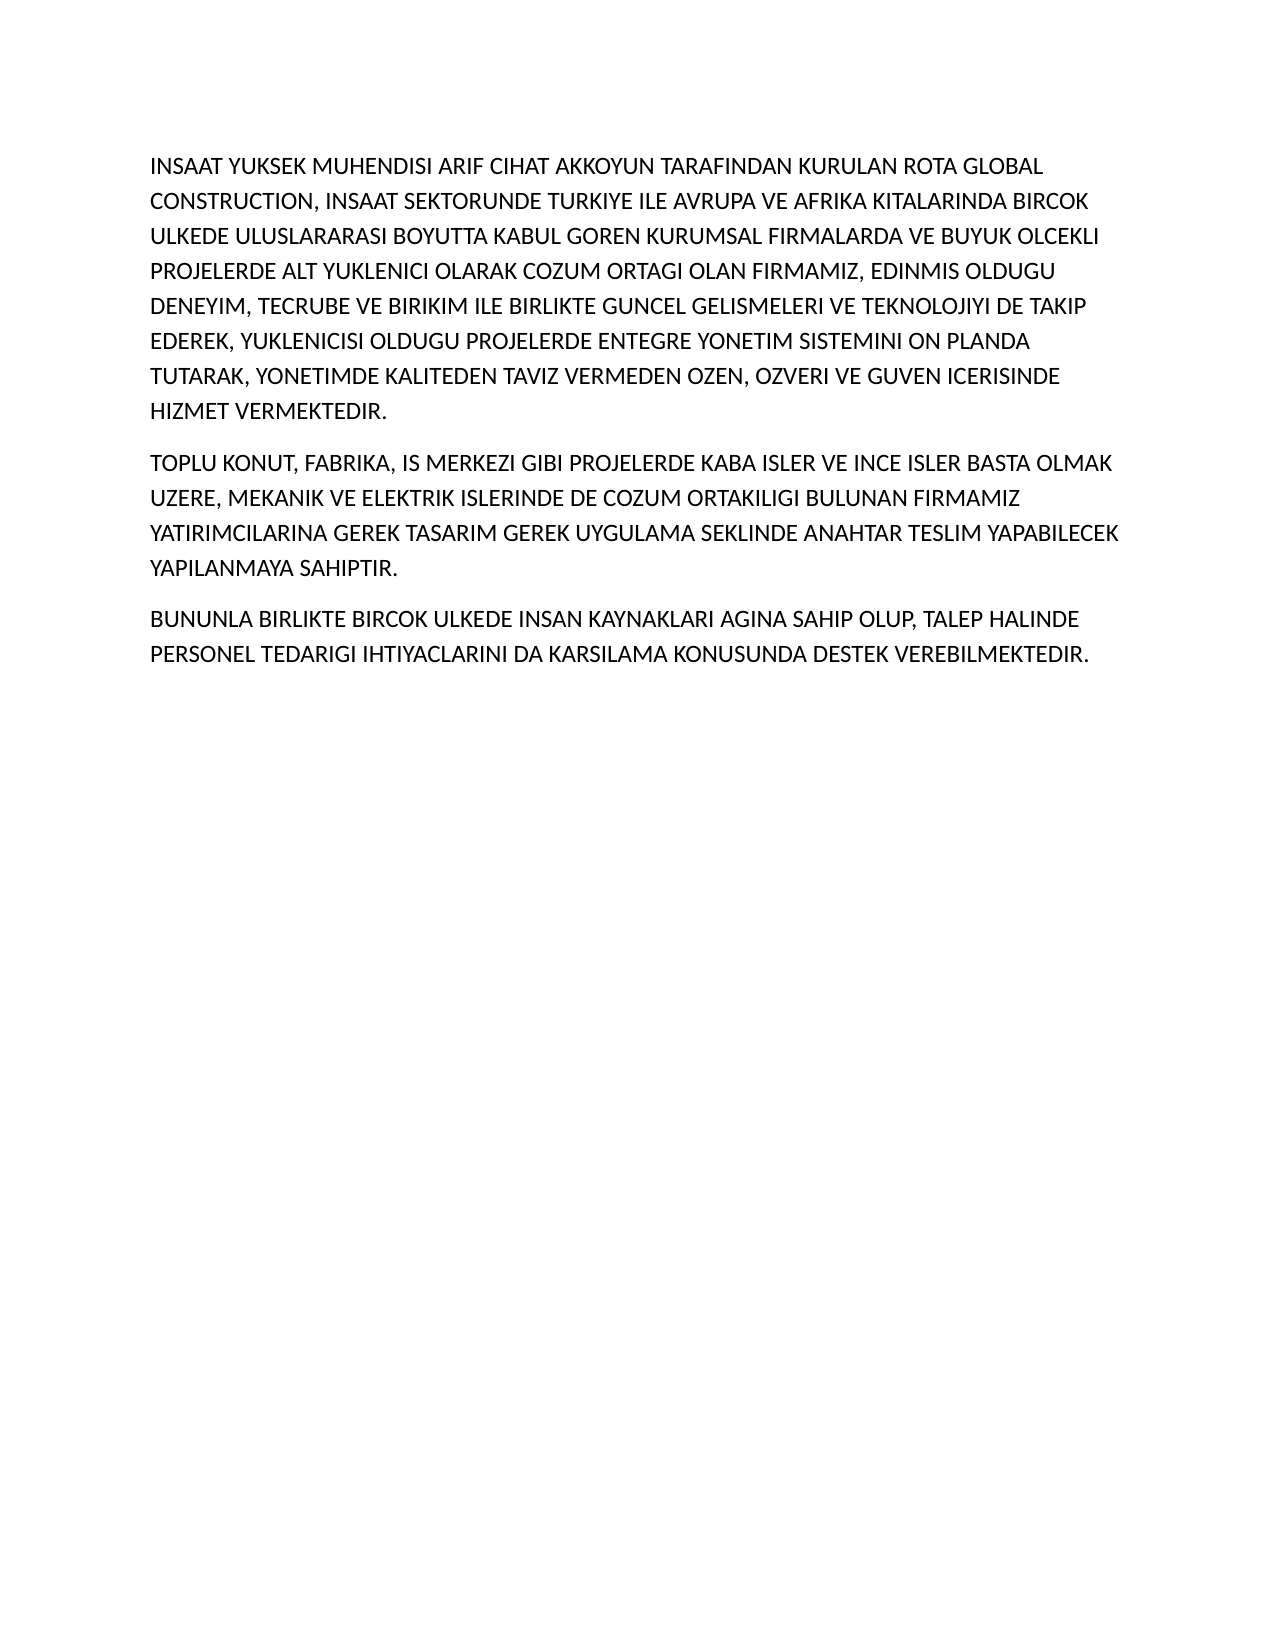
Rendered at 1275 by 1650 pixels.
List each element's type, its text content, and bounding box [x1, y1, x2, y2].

text TOPLU KONUT, FABRIKA, IS MERKEZI GIBI PROJELERDE KABA ISLER VE INCE ISLER BASTA OLMAK UZERE, MEKANIK VE ELEKTRIK ISLERINDE DE COZUM ORTAKILIGI BULUNAN FIRMAMIZ YATIRIMCILARINA GEREK TASARIM GEREK UYGULAMA SEKLINDE ANAHTAR TESLIM YAPABILECEK YAPILANMAYA SAHIPTIR. [150, 447, 1125, 582]
text INSAAT YUKSEK MUHENDISI ARIF CIHAT AKKOYUN TARAFINDAN KURULAN ROTA GLOBAL CONSTRUCTION, INSAAT SEKTORUNDE TURKIYE ILE AVRUPA VE AFRIKA KITALARINDA BIRCOK ULKEDE ULUSLARARASI BOYUTTA KABUL GOREN KURUMSAL FIRMALARDA VE BUYUK OLCEKLI PROJELERDE ALT YUKLENICI OLARAK COZUM ORTAGI OLAN FIRMAMIZ, EDINMIS OLDUGU DENEYIM, TECRUBE VE BIRIKIM ILE BIRLIKTE GUNCEL GELISMELERI VE TEKNOLOJIYI DE TAKIP EDEREK, YUKLENICISI OLDUGU PROJELERDE ENTEGRE YONETIM SISTEMINI ON PLANDA TUTARAK, YONETIMDE KALITEDEN TAVIZ VERMEDEN OZEN, OZVERI VE GUVEN ICERISINDE HIZMET VERMEKTEDIR. [150, 150, 1125, 426]
text BUNUNLA BIRLIKTE BIRCOK ULKEDE INSAN KAYNAKLARI AGINA SAHIP OLUP, TALEP HALINDE PERSONEL TEDARIGI IHTIYACLARINI DA KARSILAMA KONUSUNDA DESTEK VEREBILMEKTEDIR. [150, 603, 1125, 669]
